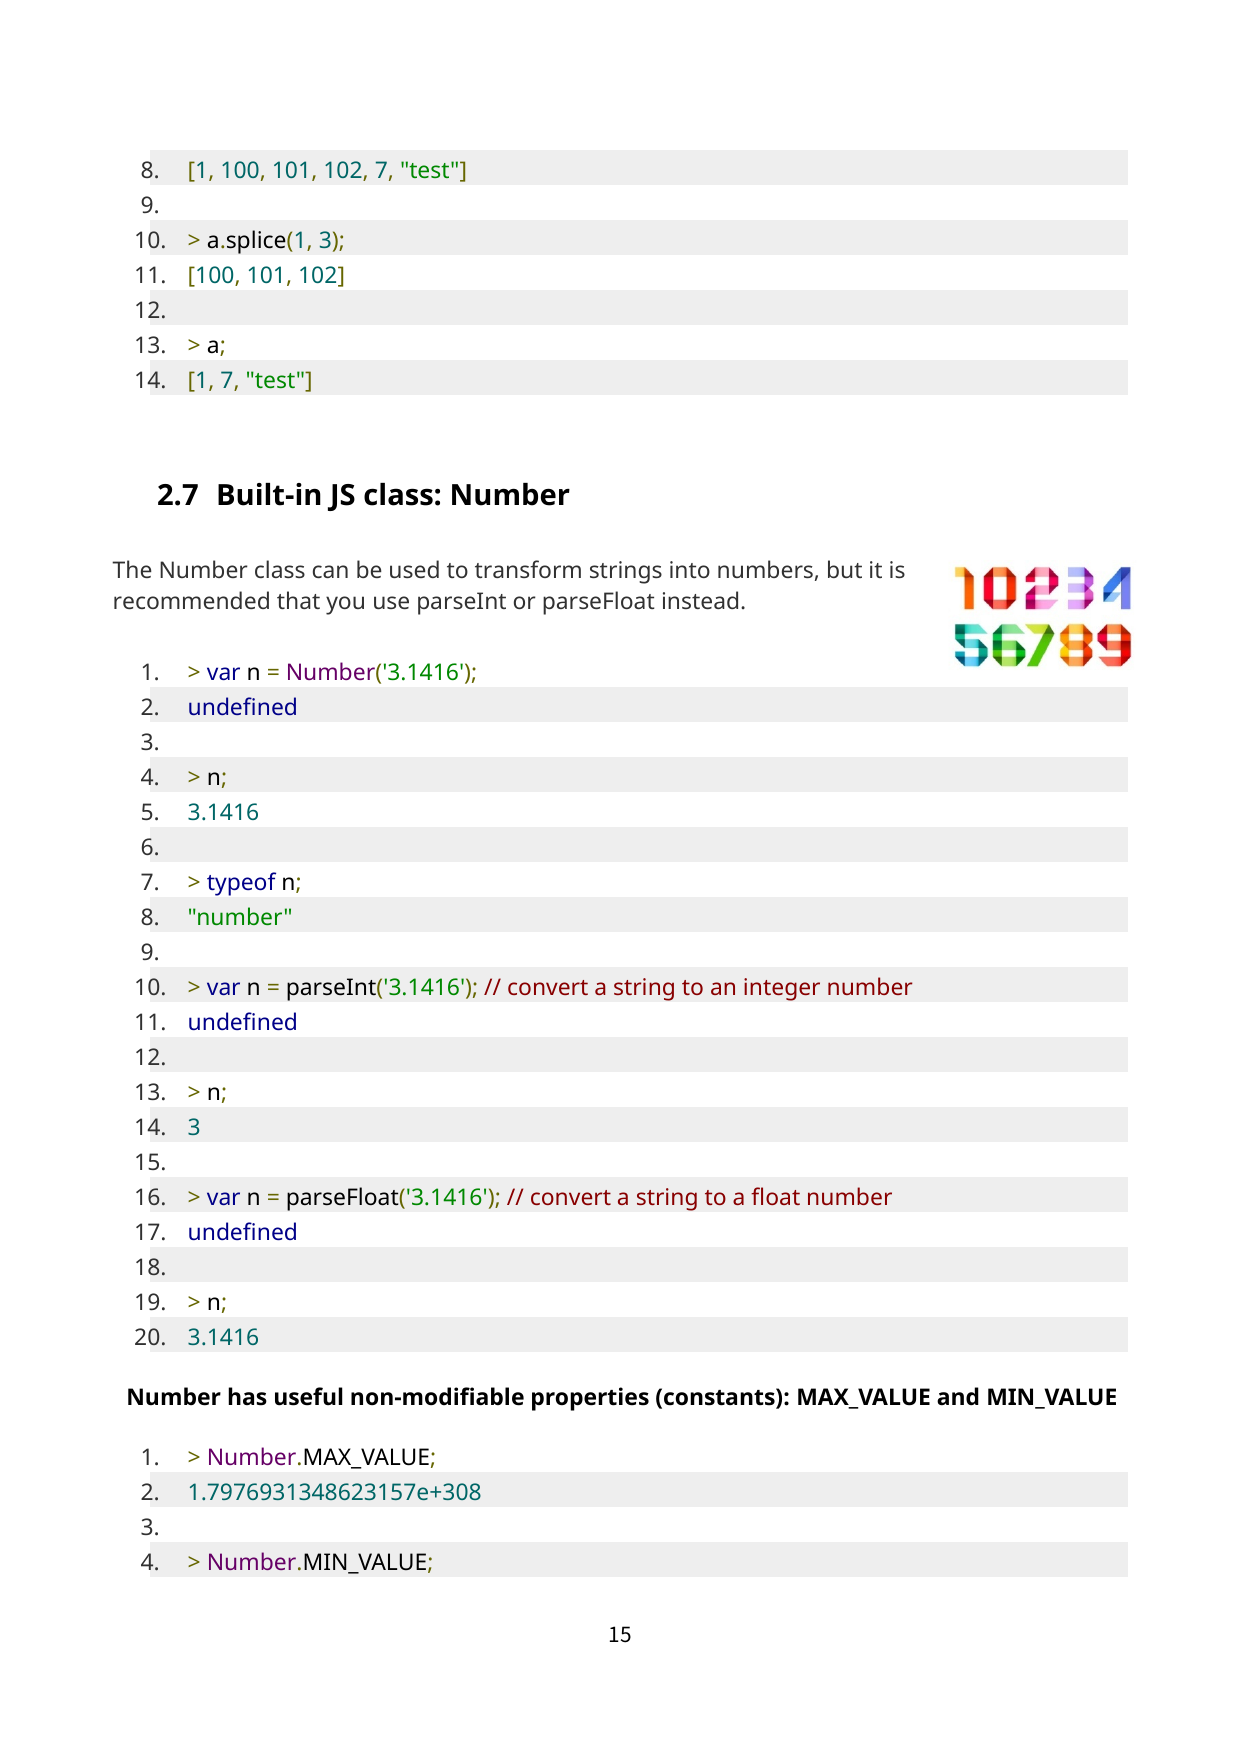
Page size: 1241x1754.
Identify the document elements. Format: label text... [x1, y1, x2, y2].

list > Number.MIN_VALUE; [150, 1542, 1128, 1577]
list > n; [150, 1072, 1128, 1107]
list > Number.MAX_VALUE; [150, 1437, 1128, 1472]
list 3.1416 [150, 1317, 1128, 1352]
list 3.1416 [150, 792, 1128, 827]
list > n; [150, 1282, 1128, 1317]
list > var n = Number('3.1416'); [150, 652, 1128, 687]
list Built-in JS class: Number [157, 474, 1128, 514]
list [1, 7, "test"] [150, 360, 1128, 395]
list > a; [150, 325, 1128, 360]
subtitle Number has useful non-modifiable properties (constants): MAX_VALUE and MIN_VALUE [126, 1377, 1128, 1412]
list [100, 101, 102] [150, 255, 1128, 290]
list > var n = parseInt('3.1416'); // convert a string to an integer number [150, 967, 1128, 1002]
list undefined [150, 687, 1128, 722]
list undefined [150, 1002, 1128, 1037]
list > typeof n; [150, 862, 1128, 897]
text The Number class can be used to transform strings into numbers, but it is recommended that you use parseInt or parseFloat instead. [112, 554, 1128, 616]
picture [948, 560, 1138, 670]
list 3 [150, 1107, 1128, 1142]
list undefined [150, 1212, 1128, 1247]
list > n; [150, 757, 1128, 792]
list "number" [150, 897, 1128, 932]
list 1.7976931348623157e+308 [150, 1472, 1128, 1507]
list > a.splice(1, 3); [150, 220, 1128, 255]
list [1, 100, 101, 102, 7, "test"] [150, 150, 1128, 185]
list > var n = parseFloat('3.1416'); // convert a string to a float number [150, 1177, 1128, 1212]
